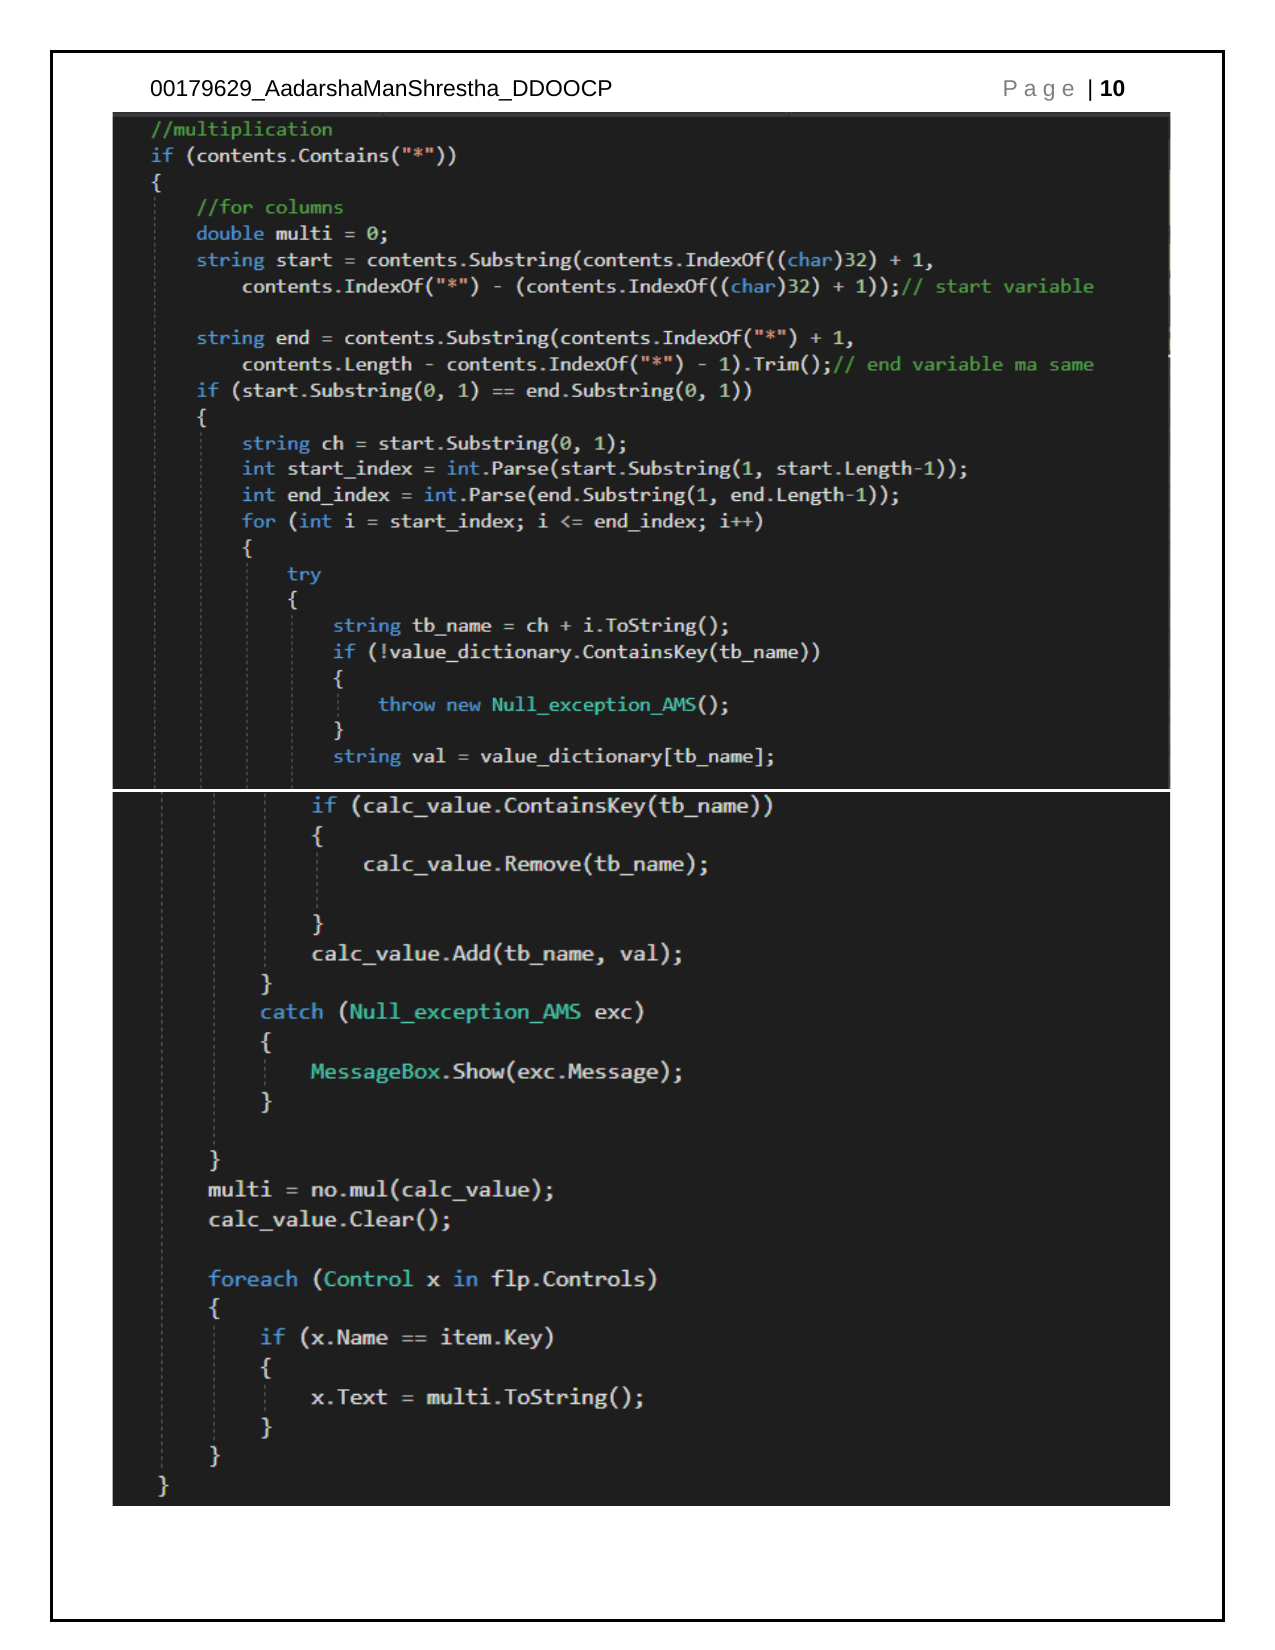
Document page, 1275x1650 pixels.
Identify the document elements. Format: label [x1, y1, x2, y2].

picture [112, 792, 1171, 1506]
picture [112, 112, 1171, 789]
